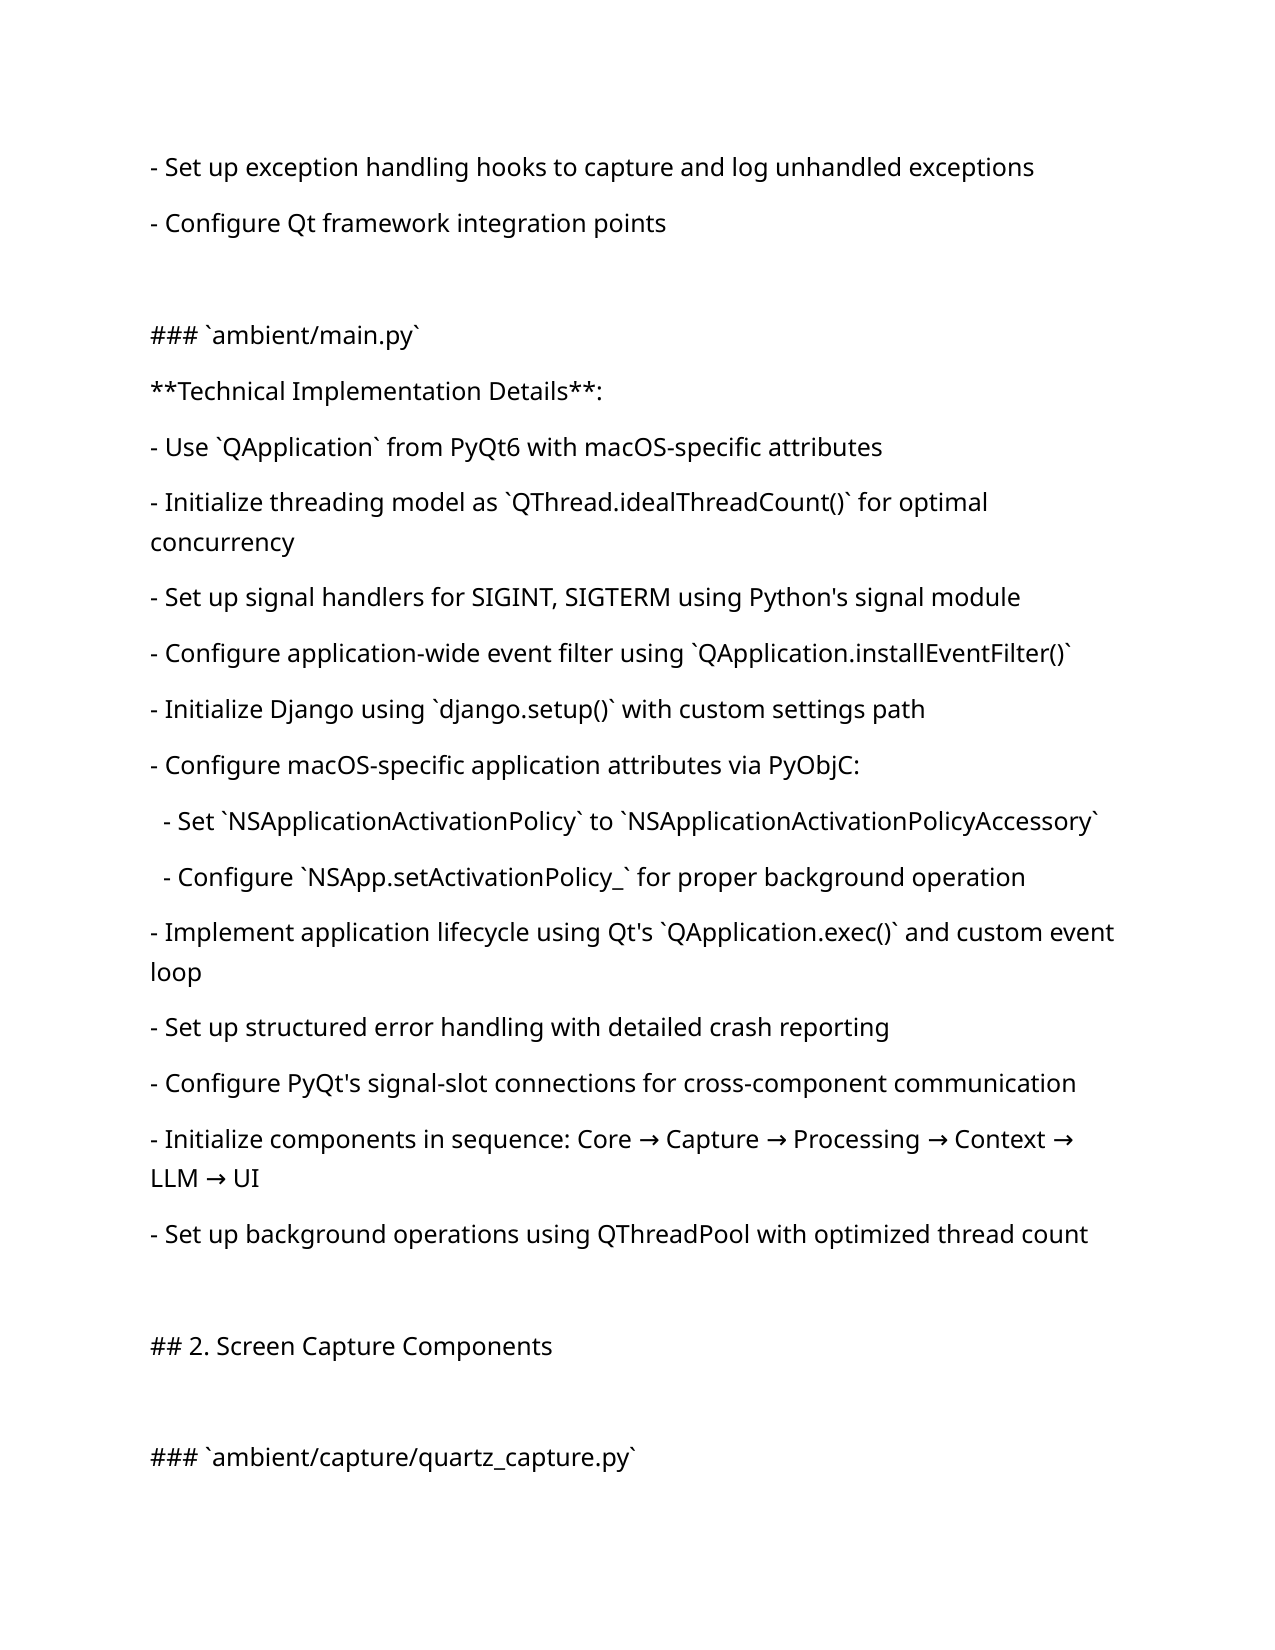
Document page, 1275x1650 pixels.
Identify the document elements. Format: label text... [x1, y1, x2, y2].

text **Technical Implementation Details**: [150, 373, 1125, 407]
text - Set `NSApplicationActivationPolicy` to `NSApplicationActivationPolicyAccessory` [150, 803, 1125, 837]
text - Initialize threading model as `QThread.idealThreadCount()` for optimal concurrency [150, 485, 1125, 558]
text ### `ambient/main.py` [150, 317, 1125, 352]
text - Set up signal handlers for SIGINT, SIGTERM using Python's signal module [150, 580, 1125, 614]
text - Initialize components in sequence: Core → Capture → Processing → Context → LLM → UI [150, 1122, 1125, 1195]
text - Configure application-wide event filter using `QApplication.installEventFilter()` [150, 636, 1125, 670]
text - Use `QApplication` from PyQt6 with macOS-specific attributes [150, 429, 1125, 463]
text - Configure `NSApp.setActivationPolicy_` for proper background operation [150, 859, 1125, 893]
text - Set up background operations using QThreadPool with optimized thread count [150, 1217, 1125, 1251]
text ### `ambient/capture/quartz_capture.py` [150, 1440, 1125, 1474]
text - Initialize Django using `django.setup()` with custom settings path [150, 692, 1125, 726]
text - Configure macOS-specific application attributes via PyObjC: [150, 747, 1125, 782]
text ## 2. Screen Capture Components [150, 1328, 1125, 1362]
text - Configure PyQt's signal-slot connections for cross-component communication [150, 1066, 1125, 1100]
text - Implement application lifecycle using Qt's `QApplication.exec()` and custom event loop [150, 915, 1125, 988]
text - Configure Qt framework integration points [150, 206, 1125, 240]
text - Set up exception handling hooks to capture and log unhandled exceptions [150, 150, 1125, 184]
text - Set up structured error handling with detailed crash reporting [150, 1010, 1125, 1044]
